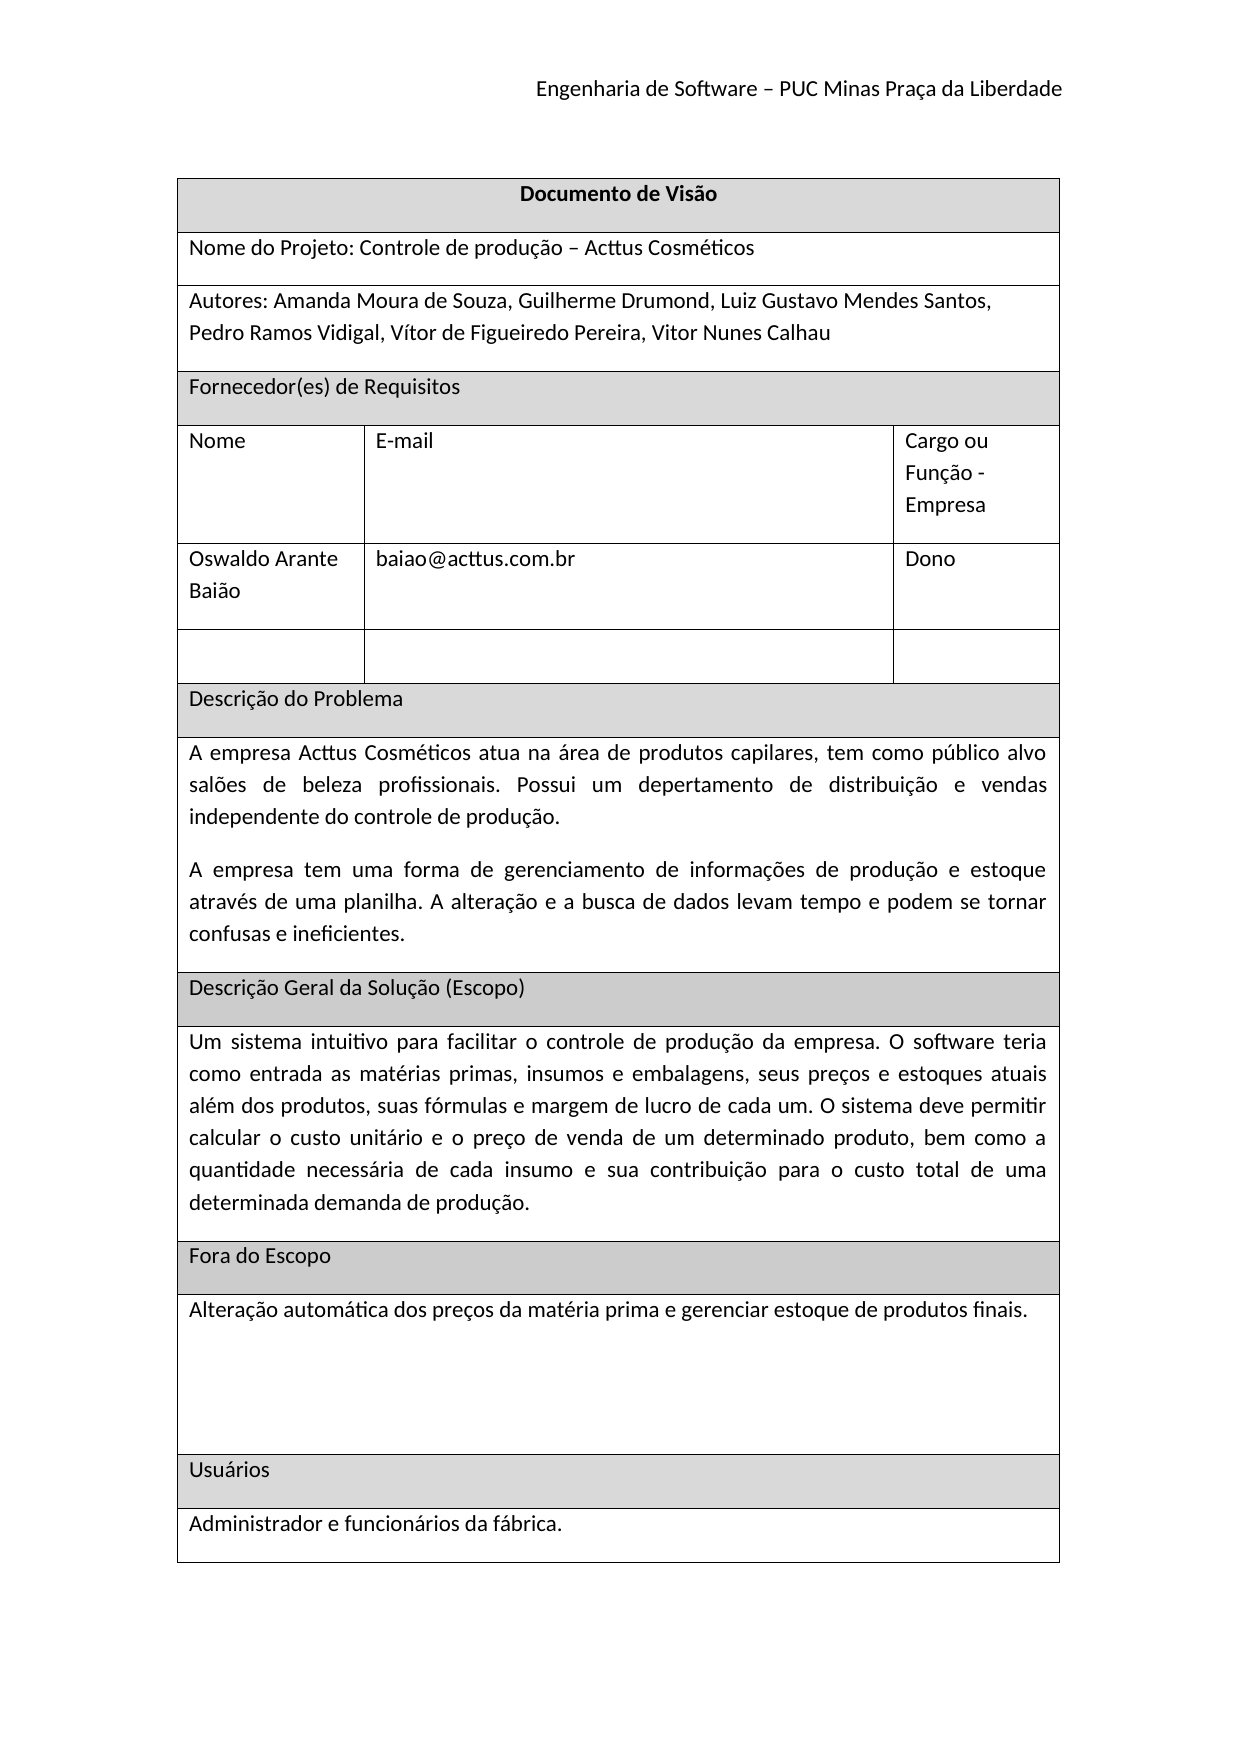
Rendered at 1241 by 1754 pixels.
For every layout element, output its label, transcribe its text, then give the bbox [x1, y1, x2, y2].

table_cell Cargo ou Função - Empresa [894, 426, 1059, 543]
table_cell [178, 1509, 1059, 1562]
table_cell Nome do Projeto: Controle de produção – Acttus Cosméticos [178, 233, 1059, 285]
table_cell baiao@acttus.com.br [365, 544, 893, 629]
table_header Documento de Visão [178, 179, 1059, 232]
table_cell [894, 630, 1059, 683]
table_cell Nome [178, 426, 364, 543]
table_cell Usuários [178, 1455, 1059, 1508]
table_cell Um sistema intuitivo para facilitar o controle de produção da empresa. O software teria como entrada as matérias primas, insumos e embalagens, seus preços e estoques atuais além dos produtos, suas fórmulas e margem de lucro de cada um. O sistema deve permitir calcular o custo unitário e o preço de venda de um determinado produto, bem como a quantidade necessária de cada insumo e sua contribuição para o custo total de uma determinada demanda de produção. [178, 1027, 1059, 1241]
table_cell Fora do Escopo [178, 1242, 1059, 1294]
table_cell Dono [894, 544, 1059, 629]
table_cell [178, 630, 364, 683]
table_cell E-mail [365, 426, 893, 543]
table_cell Descrição Geral da Solução (Escopo) [178, 973, 1059, 1026]
table_cell Fornecedor(es) de Requisitos [178, 372, 1059, 425]
table_cell [365, 630, 893, 683]
table_cell Autores: Amanda Moura de Souza, Guilherme Drumond, Luiz Gustavo Mendes Santos, Pedro Ramos Vidigal, Vítor de Figueiredo Pereira, Vitor Nunes Calhau [178, 286, 1059, 371]
table_cell Alteração automática dos preços da matéria prima e gerenciar estoque de produtos finais. [178, 1295, 1059, 1454]
table_cell Descrição do Problema [178, 684, 1059, 737]
table_cell Oswaldo Arante Baião [178, 544, 364, 629]
table_cell A empresa Acttus Cosméticos atua na área de produtos capilares, tem como público alvo salões de beleza profissionais. Possui um depertamento de distribuição e vendas independente do controle de produção. A empresa tem uma forma de gerenciamento de informações de produção e estoque através de uma planilha. A alteração e a busca de dados levam tempo e podem se tornar confusas e ineficientes. [178, 738, 1059, 972]
